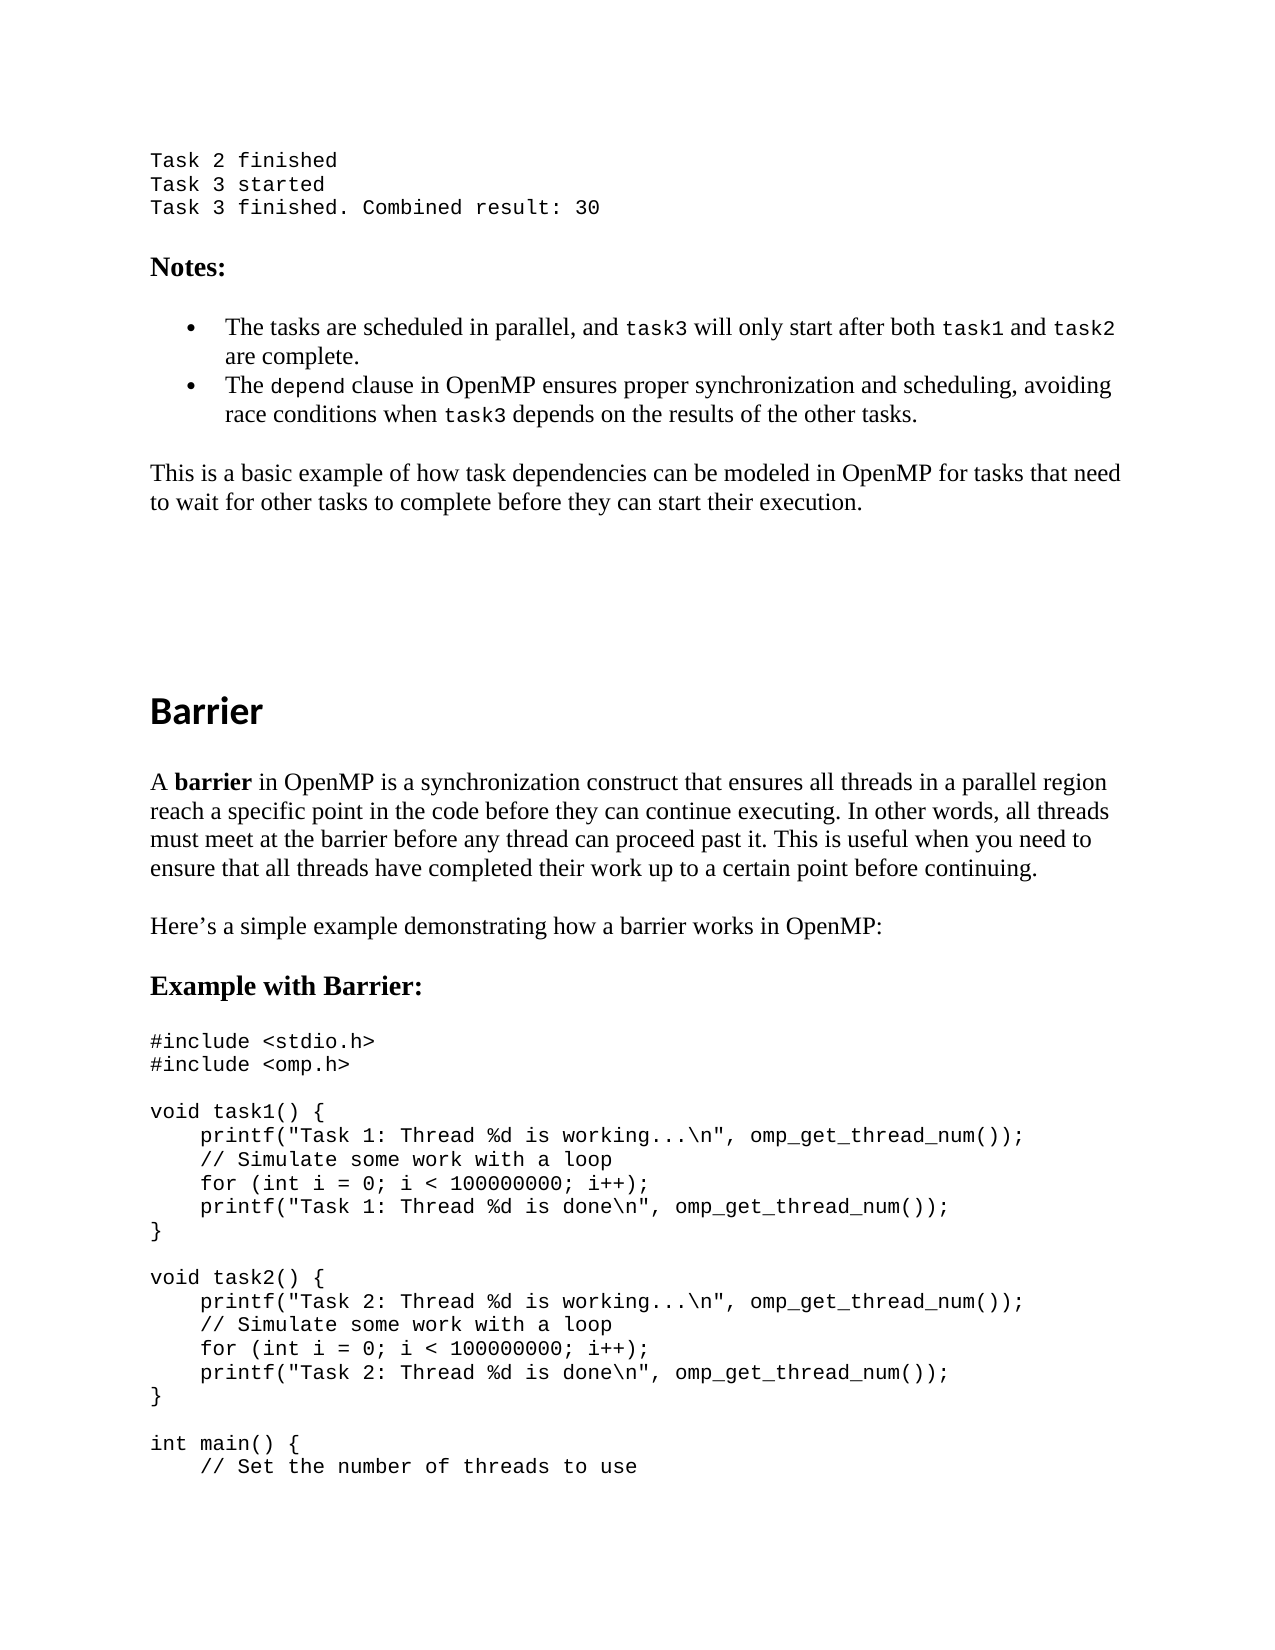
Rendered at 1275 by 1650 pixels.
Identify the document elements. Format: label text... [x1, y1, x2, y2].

list The tasks are scheduled in parallel, and task3 will only start after both task1 and task2 are complete. [187, 312, 1125, 370]
text void task1() { [150, 1102, 1125, 1125]
text Barrier [150, 686, 1125, 734]
text for (int i = 0; i < 100000000; i++); [150, 1338, 1125, 1362]
text } [150, 1385, 1125, 1409]
text // Set the number of threads to use [150, 1456, 1125, 1480]
list The depend clause in OpenMP ensures proper synchronization and scheduling, avoiding race conditions when task3 depends on the results of the other tasks. [187, 370, 1125, 429]
text Task 3 finished. Combined result: 30 [150, 197, 1125, 221]
text Here’s a simple example demonstrating how a barrier works in OpenMP: [150, 911, 1125, 940]
text for (int i = 0; i < 100000000; i++); [150, 1172, 1125, 1196]
text // Simulate some work with a loop [150, 1149, 1125, 1172]
subtitle Example with Barrier: [150, 969, 1125, 1001]
text #include <stdio.h> [150, 1031, 1125, 1054]
text printf("Task 1: Thread %d is working...\n", omp_get_thread_num()); [150, 1125, 1125, 1149]
text // Simulate some work with a loop [150, 1314, 1125, 1338]
text } [150, 1220, 1125, 1243]
text printf("Task 2: Thread %d is done\n", omp_get_thread_num()); [150, 1362, 1125, 1385]
text Notes: [150, 250, 1125, 282]
text printf("Task 1: Thread %d is done\n", omp_get_thread_num()); [150, 1196, 1125, 1220]
text int main() { [150, 1433, 1125, 1456]
text void task2() { [150, 1267, 1125, 1291]
text A barrier in OpenMP is a synchronization construct that ensures all threads in a parallel region reach a specific point in the code before they can continue executing. In other words, all threads must meet at the barrier before any thread can proceed past it. This is useful when you need to ensure that all threads have completed their work up to a certain point before continuing. [150, 767, 1125, 882]
text #include <omp.h> [150, 1054, 1125, 1078]
text This is a basic example of how task dependencies can be modeled in OpenMP for tasks that need to wait for other tasks to complete before they can start their execution. [150, 458, 1125, 516]
text Task 2 finished [150, 150, 1125, 174]
text Task 3 started [150, 174, 1125, 197]
text printf("Task 2: Thread %d is working...\n", omp_get_thread_num()); [150, 1291, 1125, 1314]
